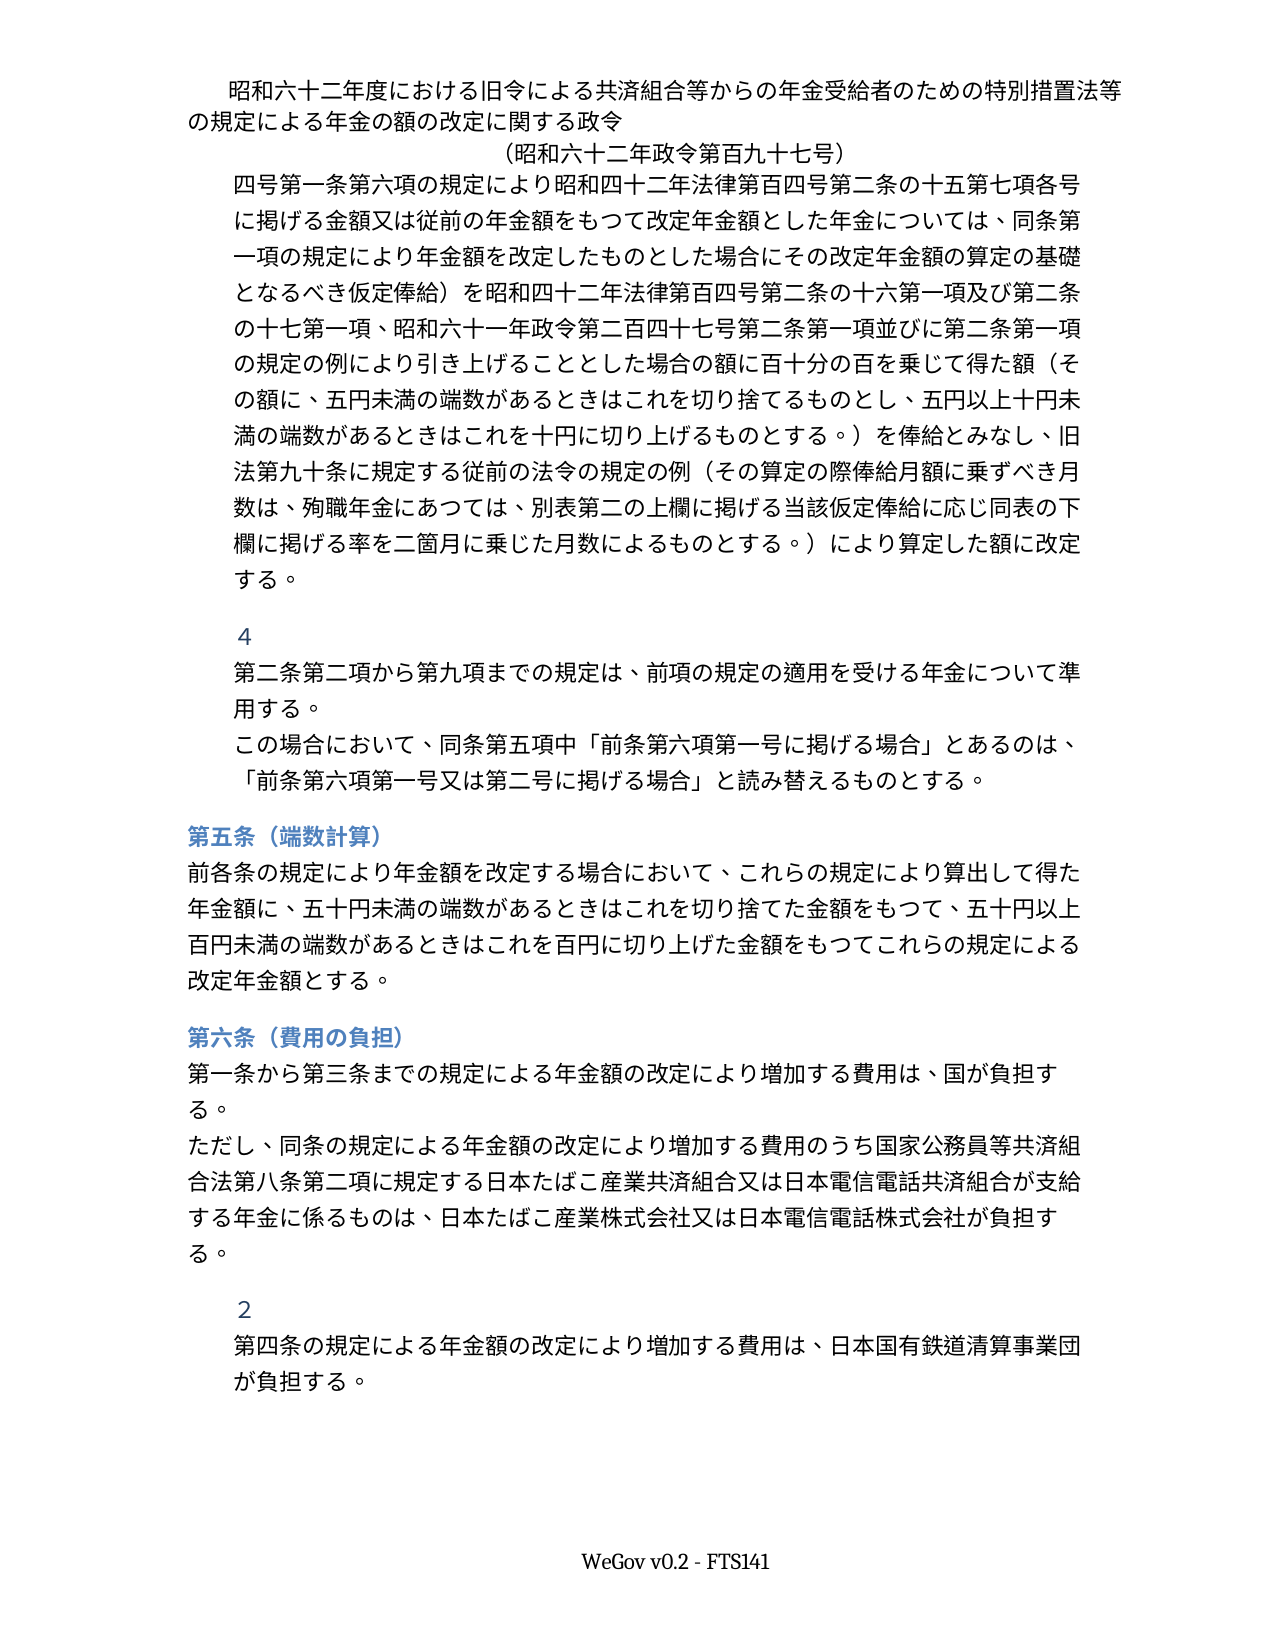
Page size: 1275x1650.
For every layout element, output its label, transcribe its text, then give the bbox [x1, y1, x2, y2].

subtitle 第五条（端数計算） [187, 821, 1087, 853]
subtitle ２ [233, 1294, 1087, 1326]
subtitle 第六条（費用の負担） [187, 1022, 1087, 1053]
text 第二条第二項から第九項までの規定は、前項の規定の適用を受ける年金について準用する。 この場合において、同条第五項中「前条第六項第一号に掲げる場合」とあるのは、「前条第六項第一号又は第二号に掲げる場合」と読み替えるものとする。 [233, 657, 1087, 796]
text 前各条の規定により年金額を改定する場合において、これらの規定により算出して得た年金額に、五十円未満の端数があるときはこれを切り捨てた金額をもつて、五十円以上百円未満の端数があるときはこれを百円に切り上げた金額をもつてこれらの規定による改定年金額とする。 [187, 857, 1087, 996]
subtitle ４ [233, 621, 1087, 652]
text 第四条の規定による年金額の改定により増加する費用は、日本国有鉄道清算事業団が負担する。 [233, 1330, 1087, 1397]
text 第一条から第三条までの規定による年金額の改定により増加する費用は、国が負担する。 ただし、同条の規定による年金額の改定により増加する費用のうち国家公務員等共済組合法第八条第二項に規定する日本たばこ産業共済組合又は日本電信電話共済組合が支給する年金に係るものは、日本たばこ産業株式会社又は日本電信電話株式会社が負担する。 [187, 1058, 1087, 1269]
